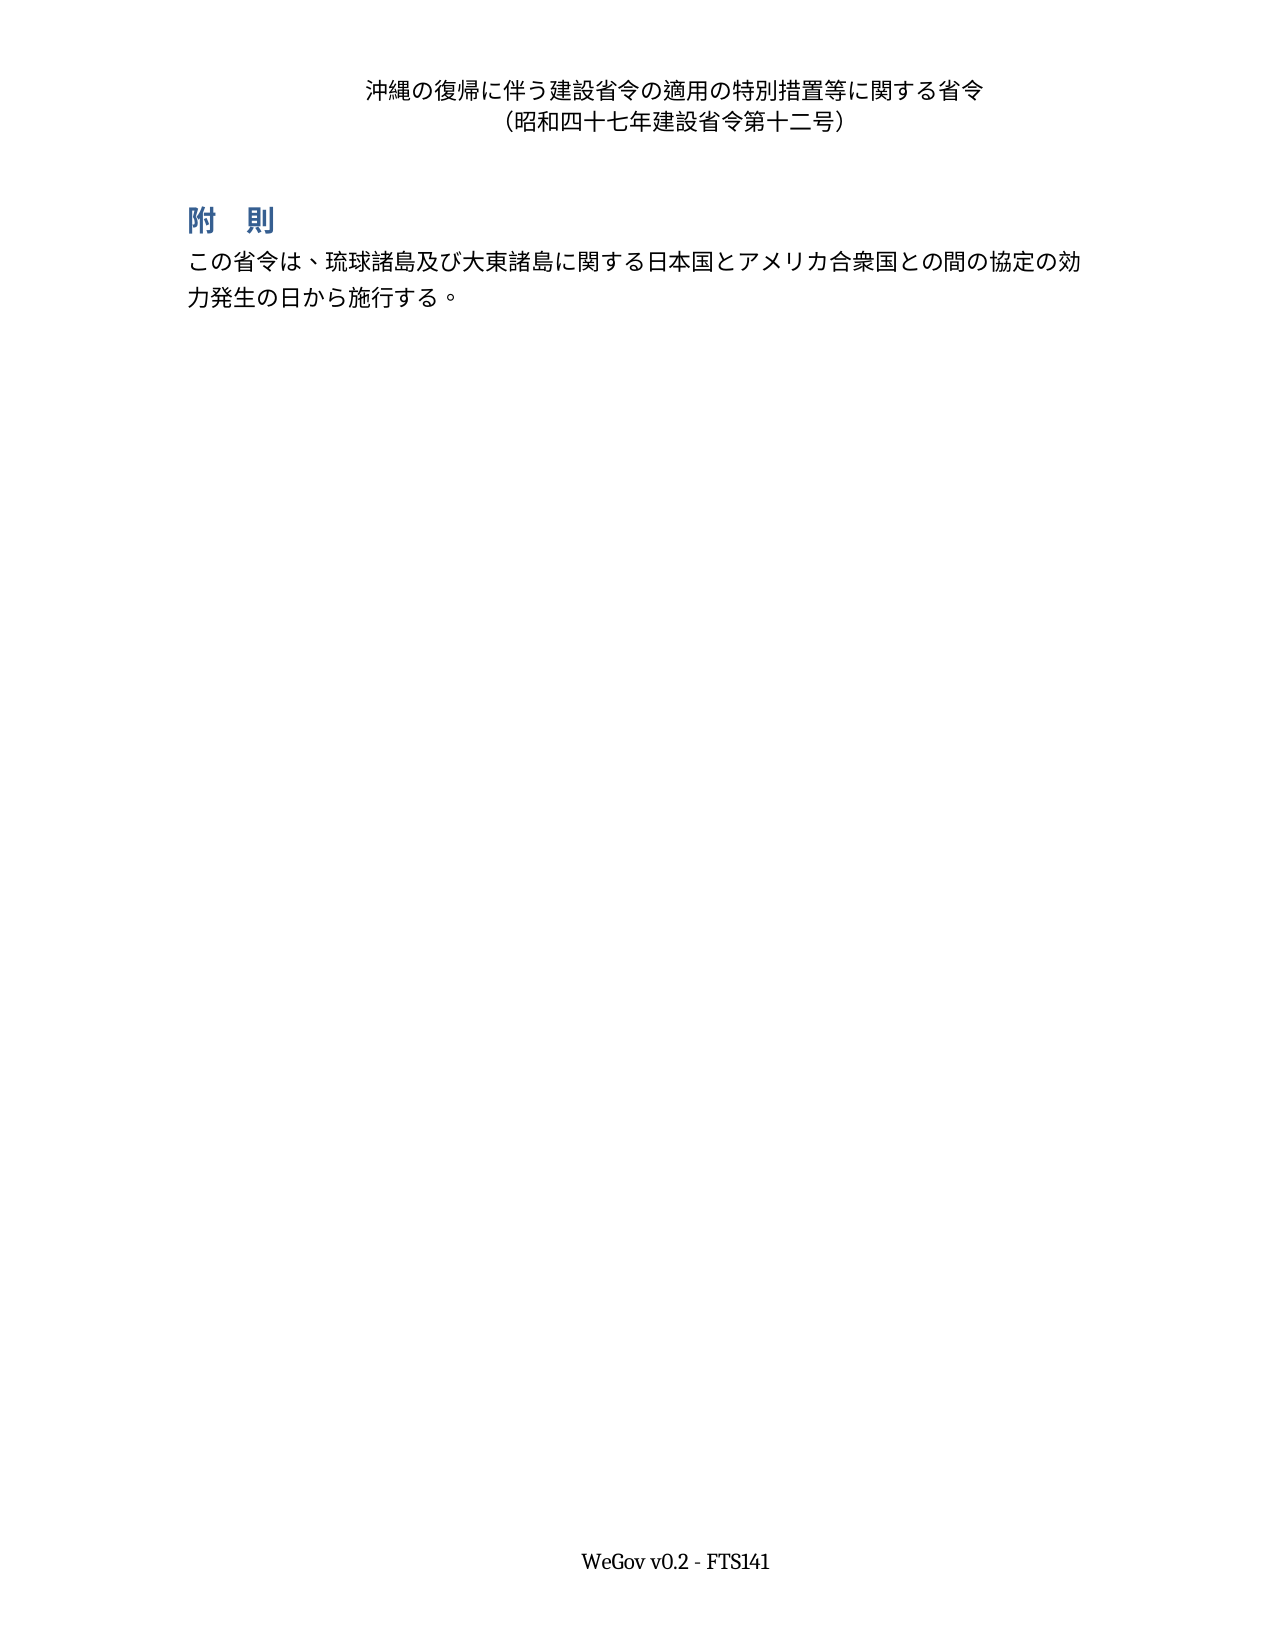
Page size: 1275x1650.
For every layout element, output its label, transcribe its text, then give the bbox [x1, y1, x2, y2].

text この省令は、琉球諸島及び大東諸島に関する日本国とアメリカ合衆国との間の協定の効力発生の日から施行する。 [187, 246, 1087, 313]
subtitle 附 則 [187, 200, 1087, 240]
